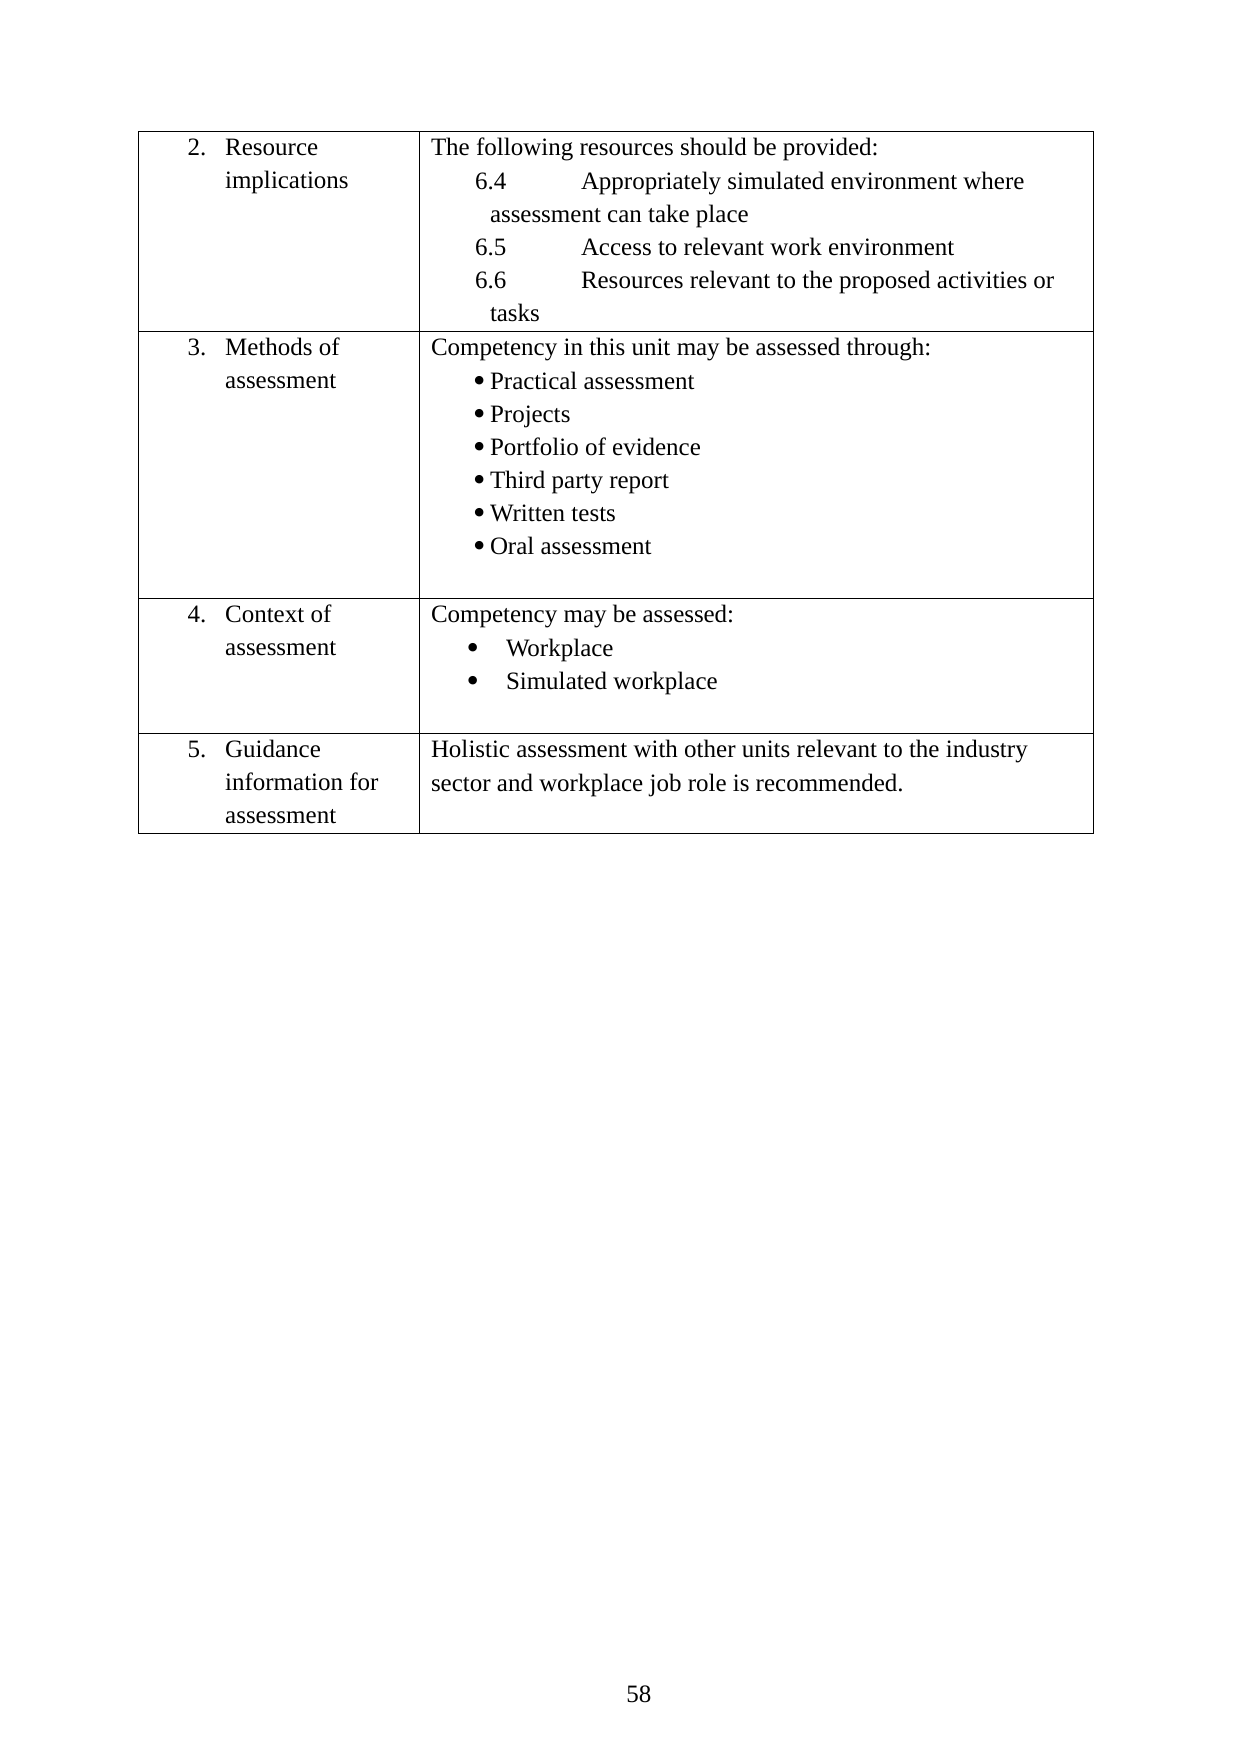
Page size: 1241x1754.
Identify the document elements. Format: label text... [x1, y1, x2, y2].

table_cell Resource implications [139, 132, 419, 331]
table_cell Context of assessment [139, 599, 419, 733]
table_cell Methods of assessment [139, 332, 419, 598]
table_cell Holistic assessment with other units relevant to the industry sector and workplace job role is recommended. [420, 734, 1093, 833]
table_cell Guidance information for assessment [139, 734, 419, 833]
table_cell Competency may be assessed: Workplace Simulated workplace [420, 599, 1093, 733]
table_cell Competency in this unit may be assessed through: Practical assessment Projects Portfolio of evidence Third party report Written tests Oral assessment [420, 332, 1093, 598]
table_cell The following resources should be provided: Appropriately simulated environment where assessment can take place Access to relevant work environment Resources relevant to the proposed activities or tasks [420, 132, 1093, 331]
